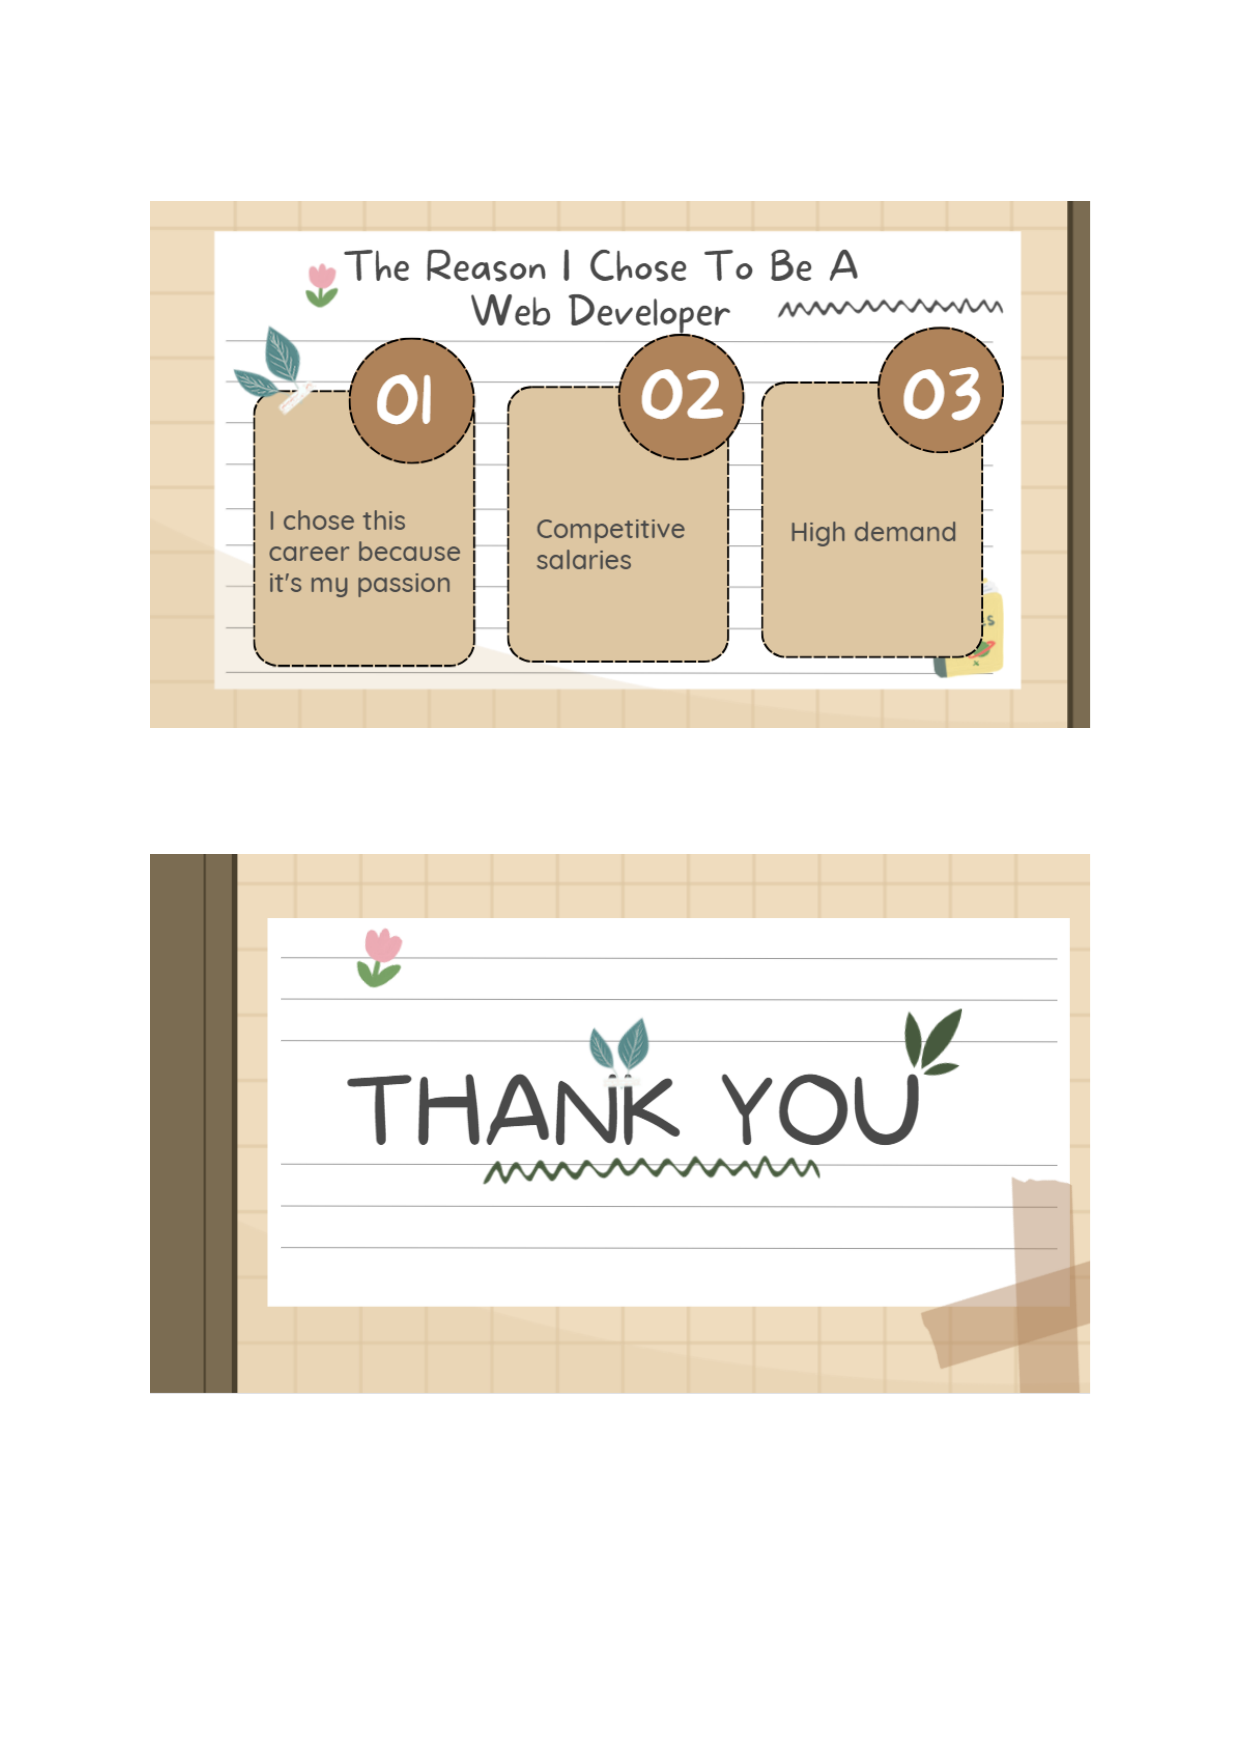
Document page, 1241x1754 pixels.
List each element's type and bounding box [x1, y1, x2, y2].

picture [150, 854, 1091, 1394]
picture [150, 201, 1091, 728]
